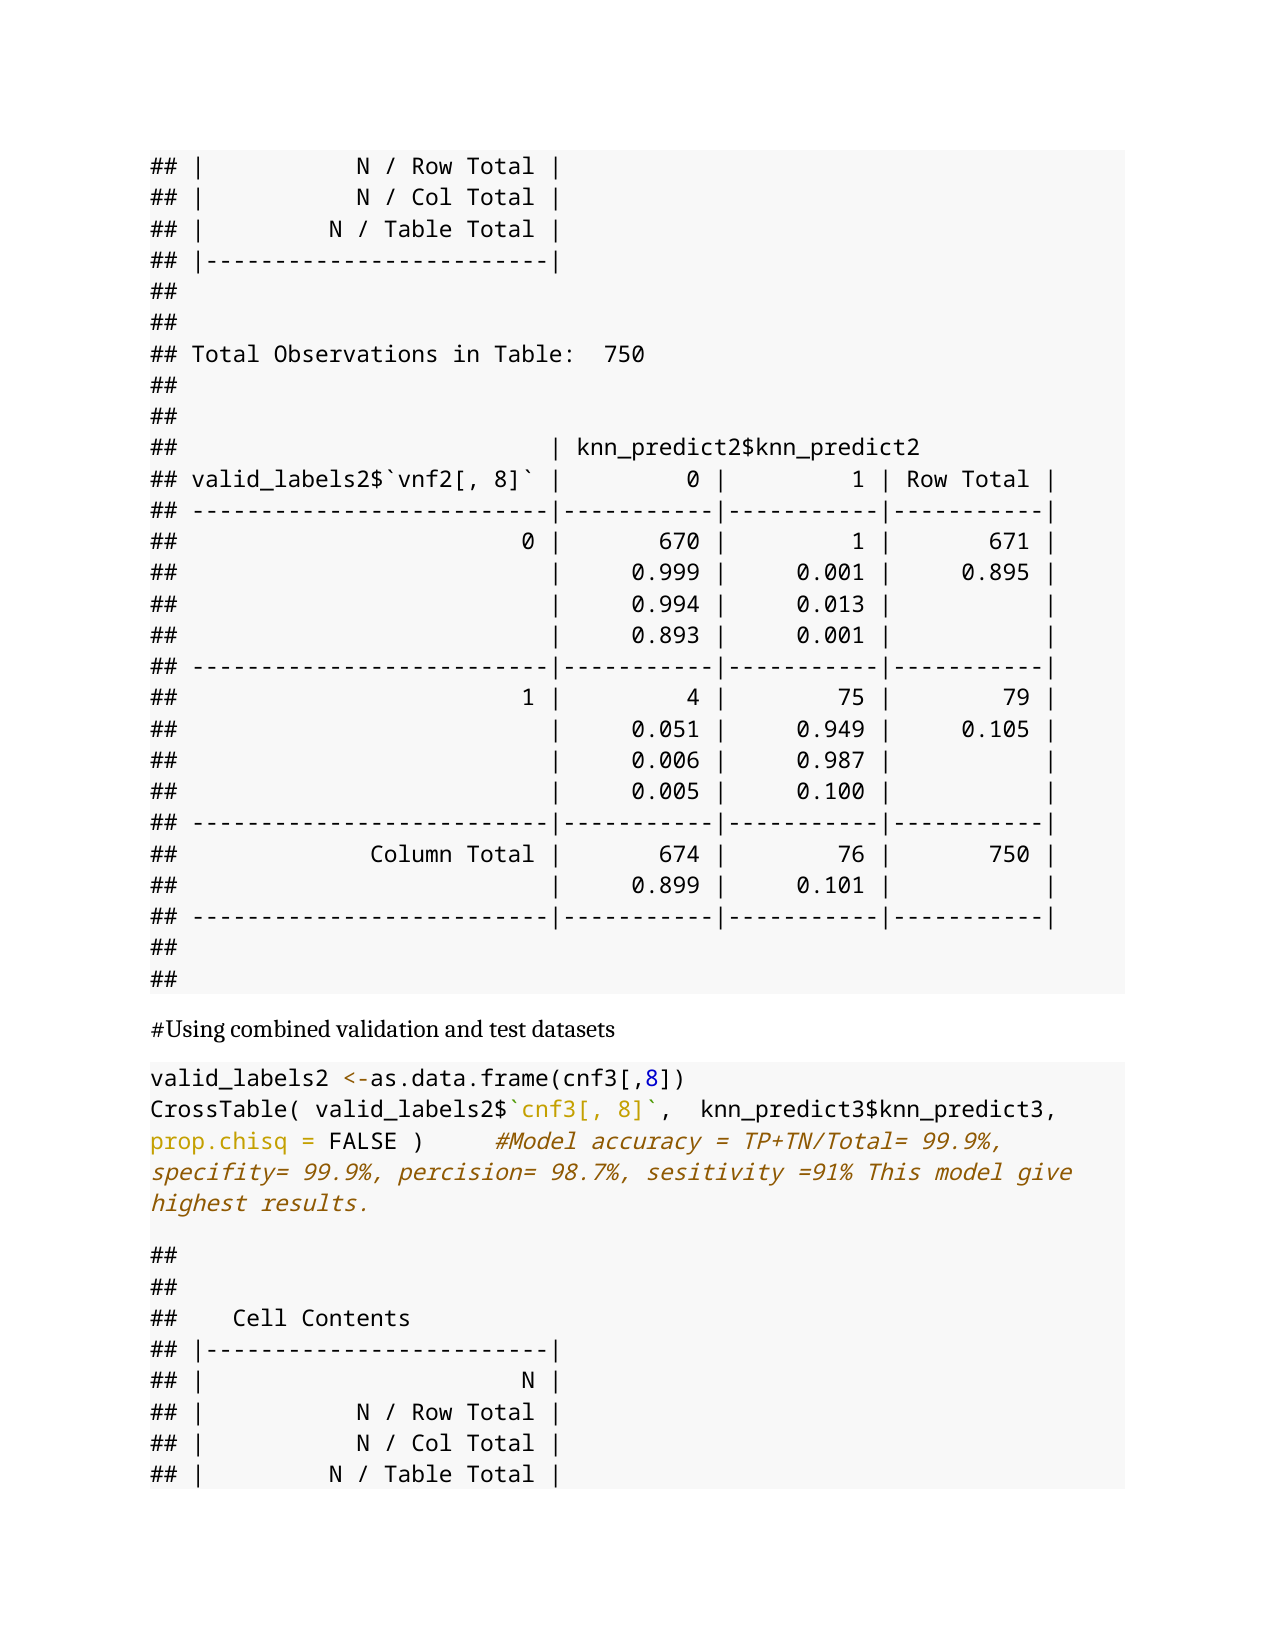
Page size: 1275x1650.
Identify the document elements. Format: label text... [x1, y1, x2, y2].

text valid_labels2 <-as.data.frame(cnf3[,8]) CrossTable( valid_labels2$`cnf3[, 8]`, knn_predict3$knn_predict3, prop.chisq = FALSE ) #Model accuracy = TP+TN/Total= 99.9%, specifity= 99.9%, percision= 98.7%, sesitivity =91% This model give highest results. [150, 1062, 1125, 1218]
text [150, 1239, 1125, 1489]
text #Using combined validation and test datasets [150, 1014, 1125, 1043]
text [150, 150, 1125, 994]
